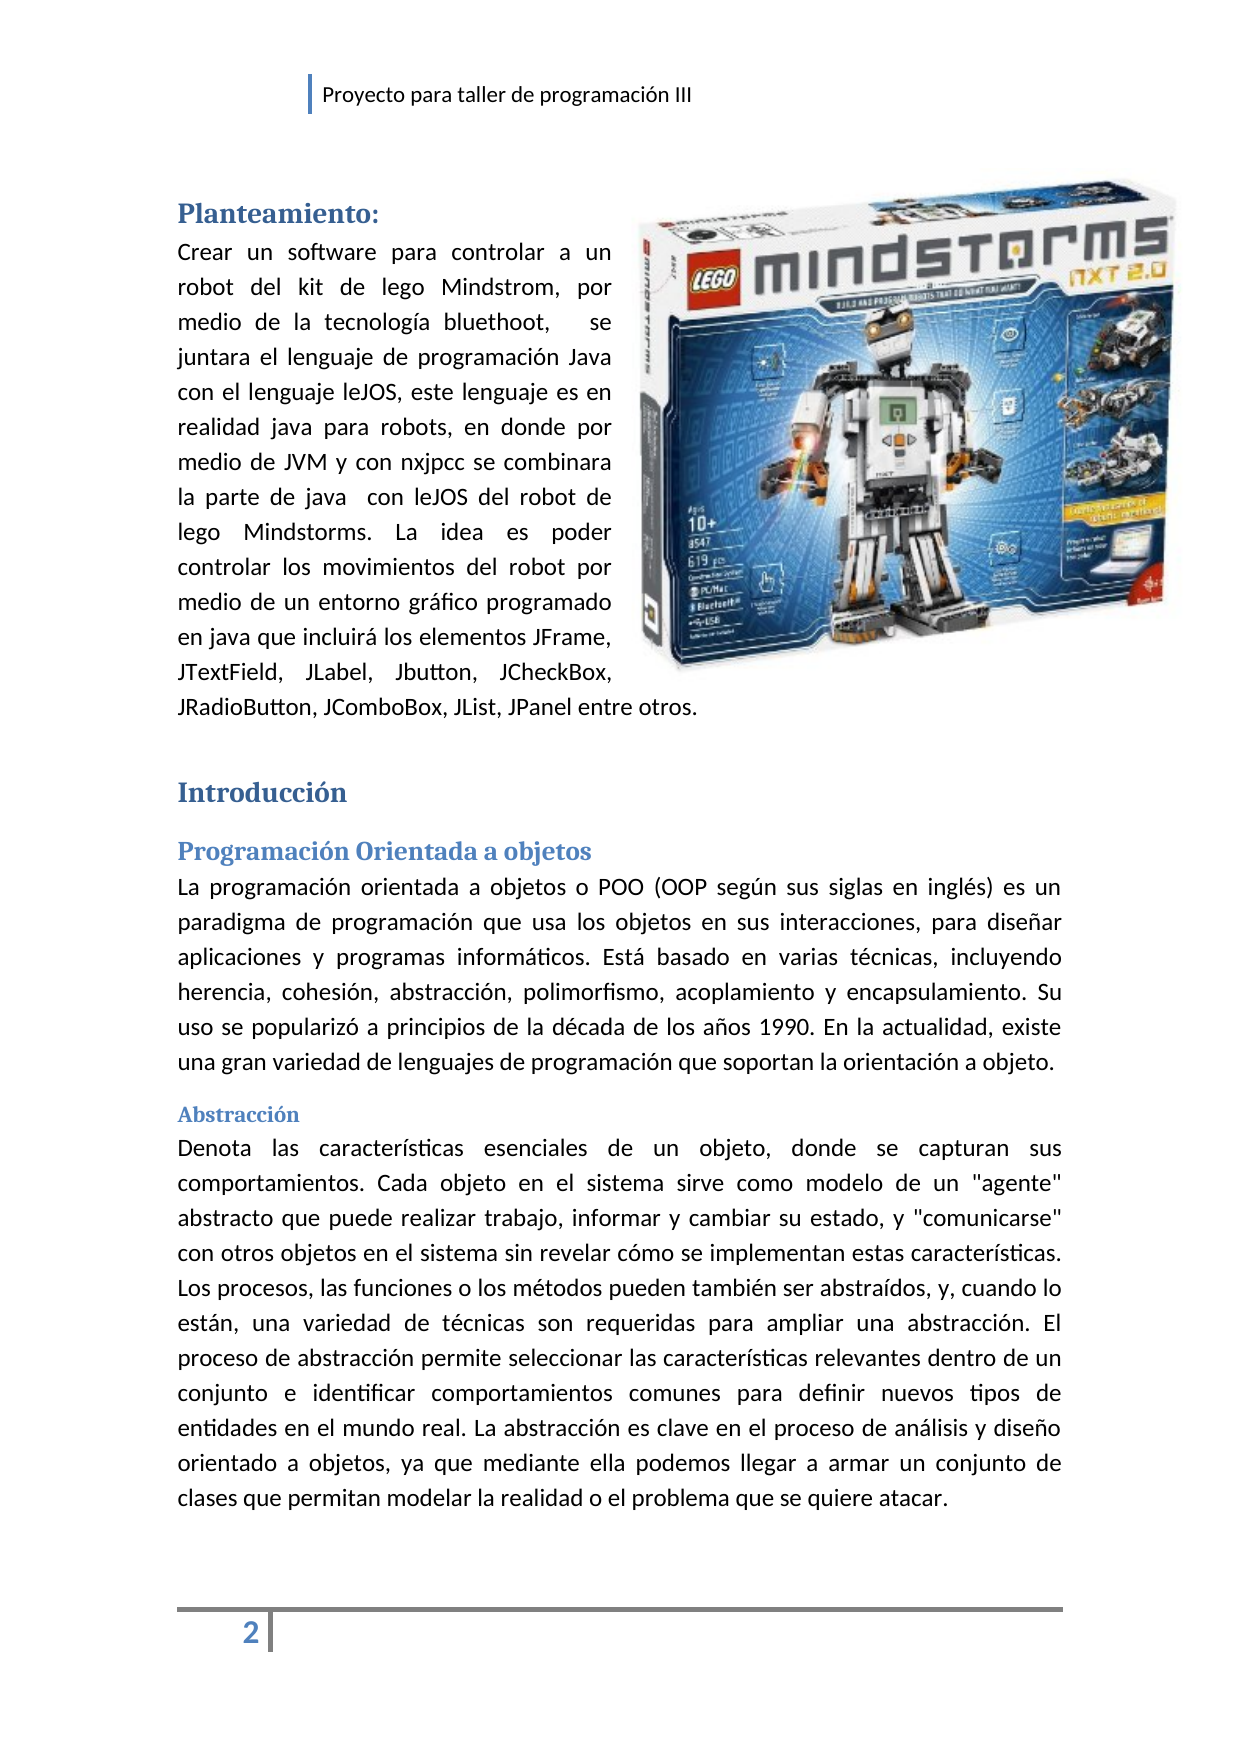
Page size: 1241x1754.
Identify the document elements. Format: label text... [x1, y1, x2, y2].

subtitle Planteamiento: [177, 198, 631, 231]
text Crear un software para controlar a un robot del kit de lego Mindstrom, por medio de la tecnología bluethoot, se juntara el lenguaje de programación Java con el lenguaje leJOS, este lenguaje es en realidad java para robots, en donde por medio de JVM y con nxjpcc se combinara la parte de java con leJOS del robot de lego Mindstorms. La idea es poder controlar los movimientos del robot por medio de un entorno gráfico programado en java que incluirá los elementos JFrame, JTextField, JLabel, Jbutton, JCheckBox, JRadioButton, JComboBox, JList, JPanel entre otros. [177, 236, 1063, 722]
text La programación orientada a objetos o POO (OOP según sus siglas en inglés) es un paradigma de programación que usa los objetos en sus interacciones, para diseñar aplicaciones y programas informáticos. Está basado en varias técnicas, incluyendo herencia, cohesión, abstracción, polimorfismo, acoplamiento y encapsulamiento. Su uso se popularizó a principios de la década de los años 1990. En la actualidad, existe una gran variedad de lenguajes de programación que soportan la orientación a objeto. [177, 871, 1063, 1077]
text Denota las características esenciales de un objeto, donde se capturan sus comportamientos. Cada objeto en el sistema sirve como modelo de un "agente" abstracto que puede realizar trabajo, informar y cambiar su estado, y "comunicarse" con otros objetos en el sistema sin revelar cómo se implementan estas características. Los procesos, las funciones o los métodos pueden también ser abstraídos, y, cuando lo están, una variedad de técnicas son requeridas para ampliar una abstracción. El proceso de abstracción permite seleccionar las características relevantes dentro de un conjunto e identificar comportamientos comunes para definir nuevos tipos de entidades en el mundo real. La abstracción es clave en el proceso de análisis y diseño orientado a objetos, ya que mediante ella podemos llegar a armar un conjunto de clases que permitan modelar la realidad o el problema que se quiere atacar. [177, 1132, 1063, 1513]
subtitle Introducción [177, 776, 1063, 810]
subtitle Programación Orientada a objetos [177, 836, 1063, 867]
picture [631, 168, 1186, 683]
subtitle Abstracción [177, 1102, 1063, 1128]
